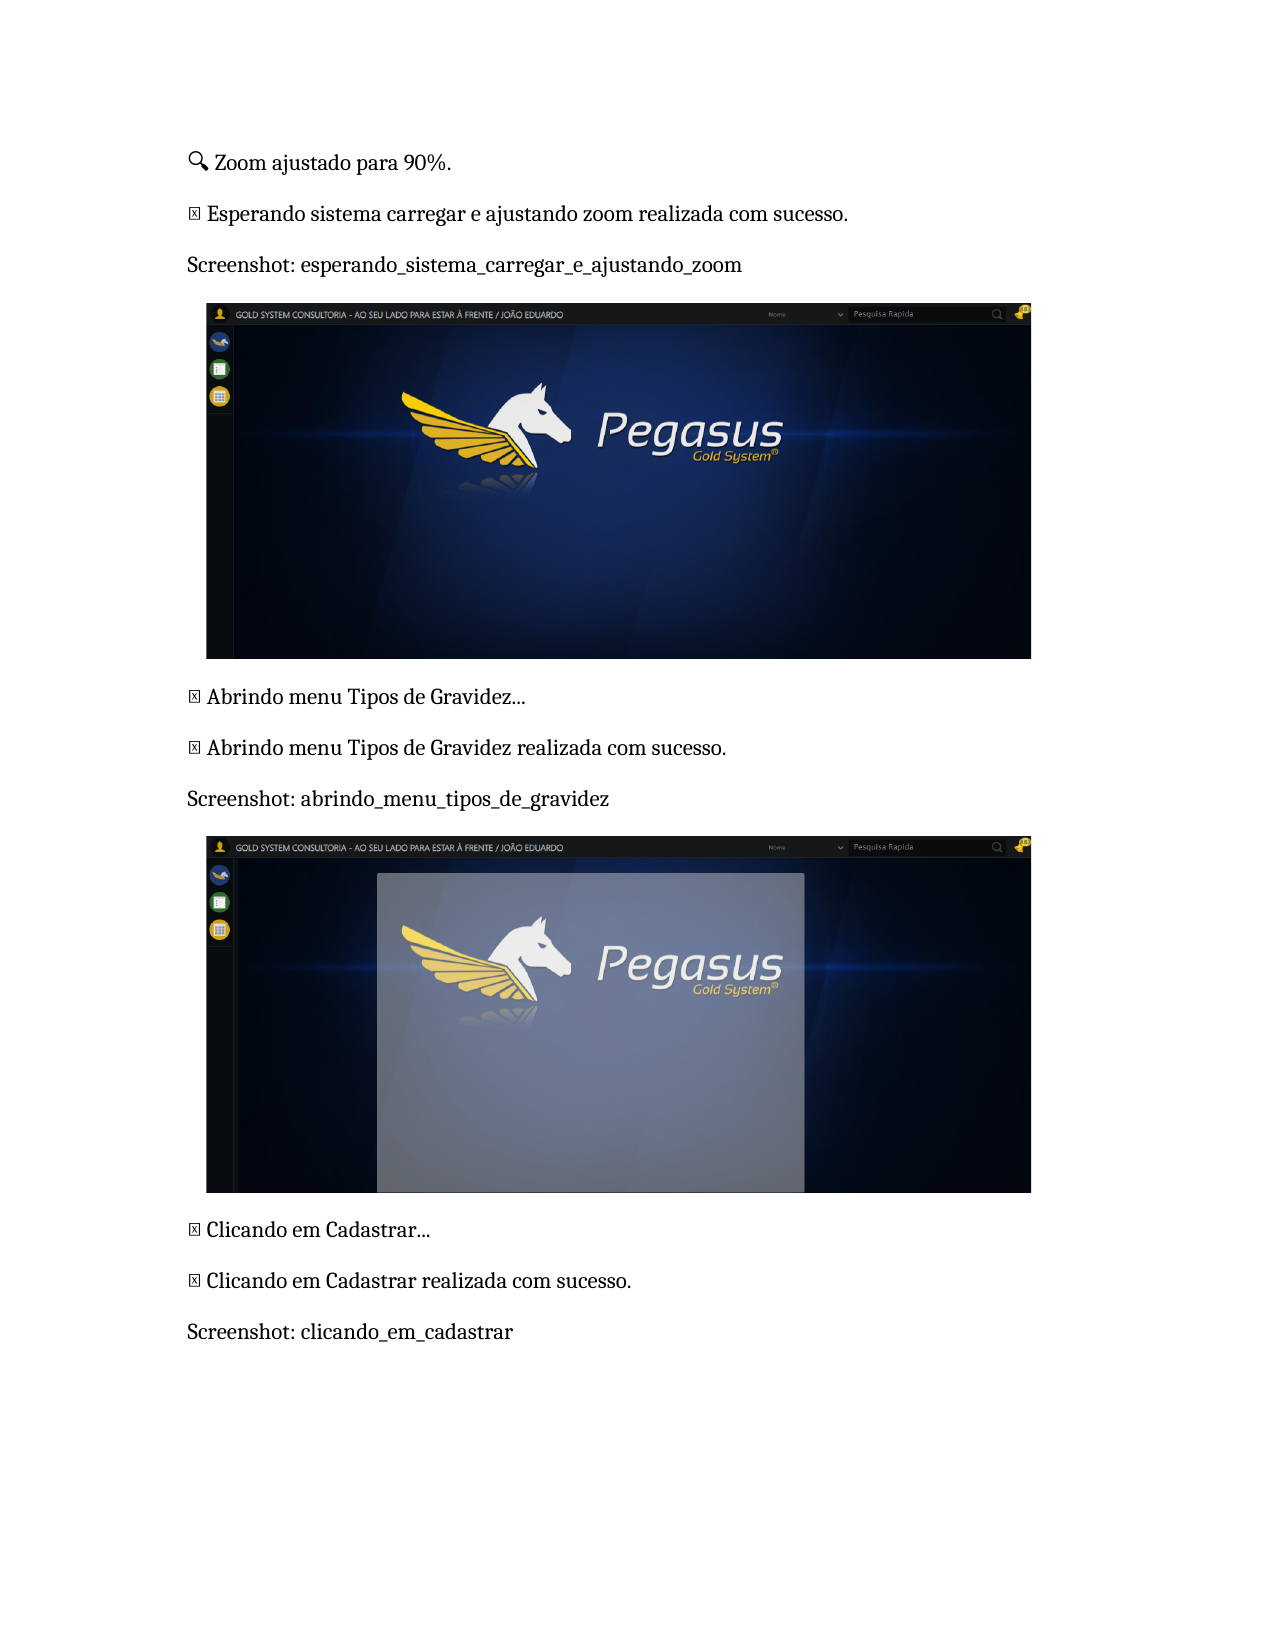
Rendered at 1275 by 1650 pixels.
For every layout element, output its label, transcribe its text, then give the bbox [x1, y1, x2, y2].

text 🔍 Zoom ajustado para 90%. [187, 150, 1087, 176]
text Screenshot: abrindo_menu_tipos_de_gravidez [187, 786, 1087, 812]
text 🔄 Abrindo menu Tipos de Gravidez... [187, 683, 1087, 710]
text Screenshot: clicando_em_cadastrar [187, 1319, 1087, 1346]
picture [206, 303, 1032, 659]
text ✅ Abrindo menu Tipos de Gravidez realizada com sucesso. [187, 734, 1087, 761]
text ✅ Esperando sistema carregar e ajustando zoom realizada com sucesso. [187, 201, 1087, 227]
text Screenshot: esperando_sistema_carregar_e_ajustando_zoom [187, 252, 1087, 278]
text 🔄 Clicando em Cadastrar... [187, 1217, 1087, 1243]
picture [206, 836, 1032, 1193]
text ✅ Clicando em Cadastrar realizada com sucesso. [187, 1268, 1087, 1294]
